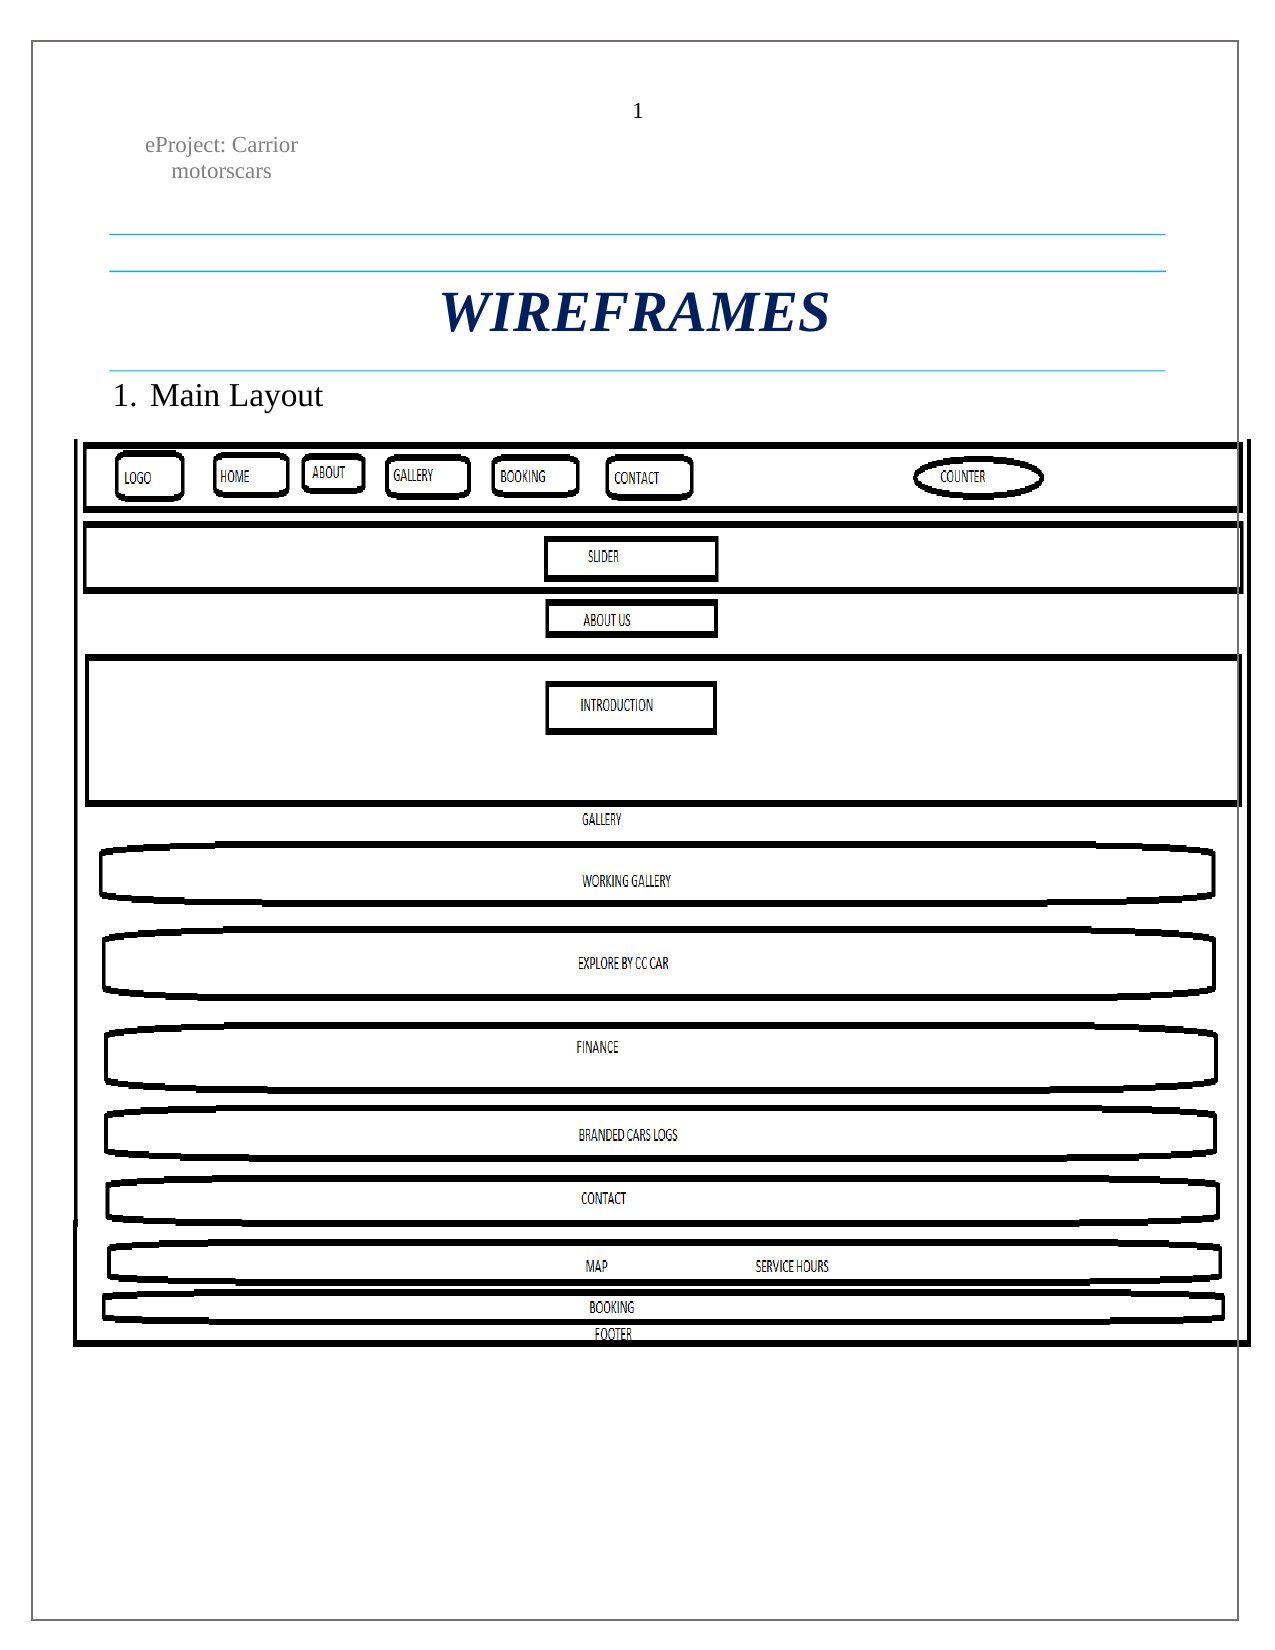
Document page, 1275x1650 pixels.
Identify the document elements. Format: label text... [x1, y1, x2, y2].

picture [68, 439, 1237, 1407]
text eProject: Carrior motorscars [110, 131, 333, 183]
list Main Layout [112, 375, 1210, 413]
subtitle WIREFRAMES [110, 273, 1164, 344]
text 1 [69, 97, 1207, 124]
picture [1239, 439, 1275, 1407]
